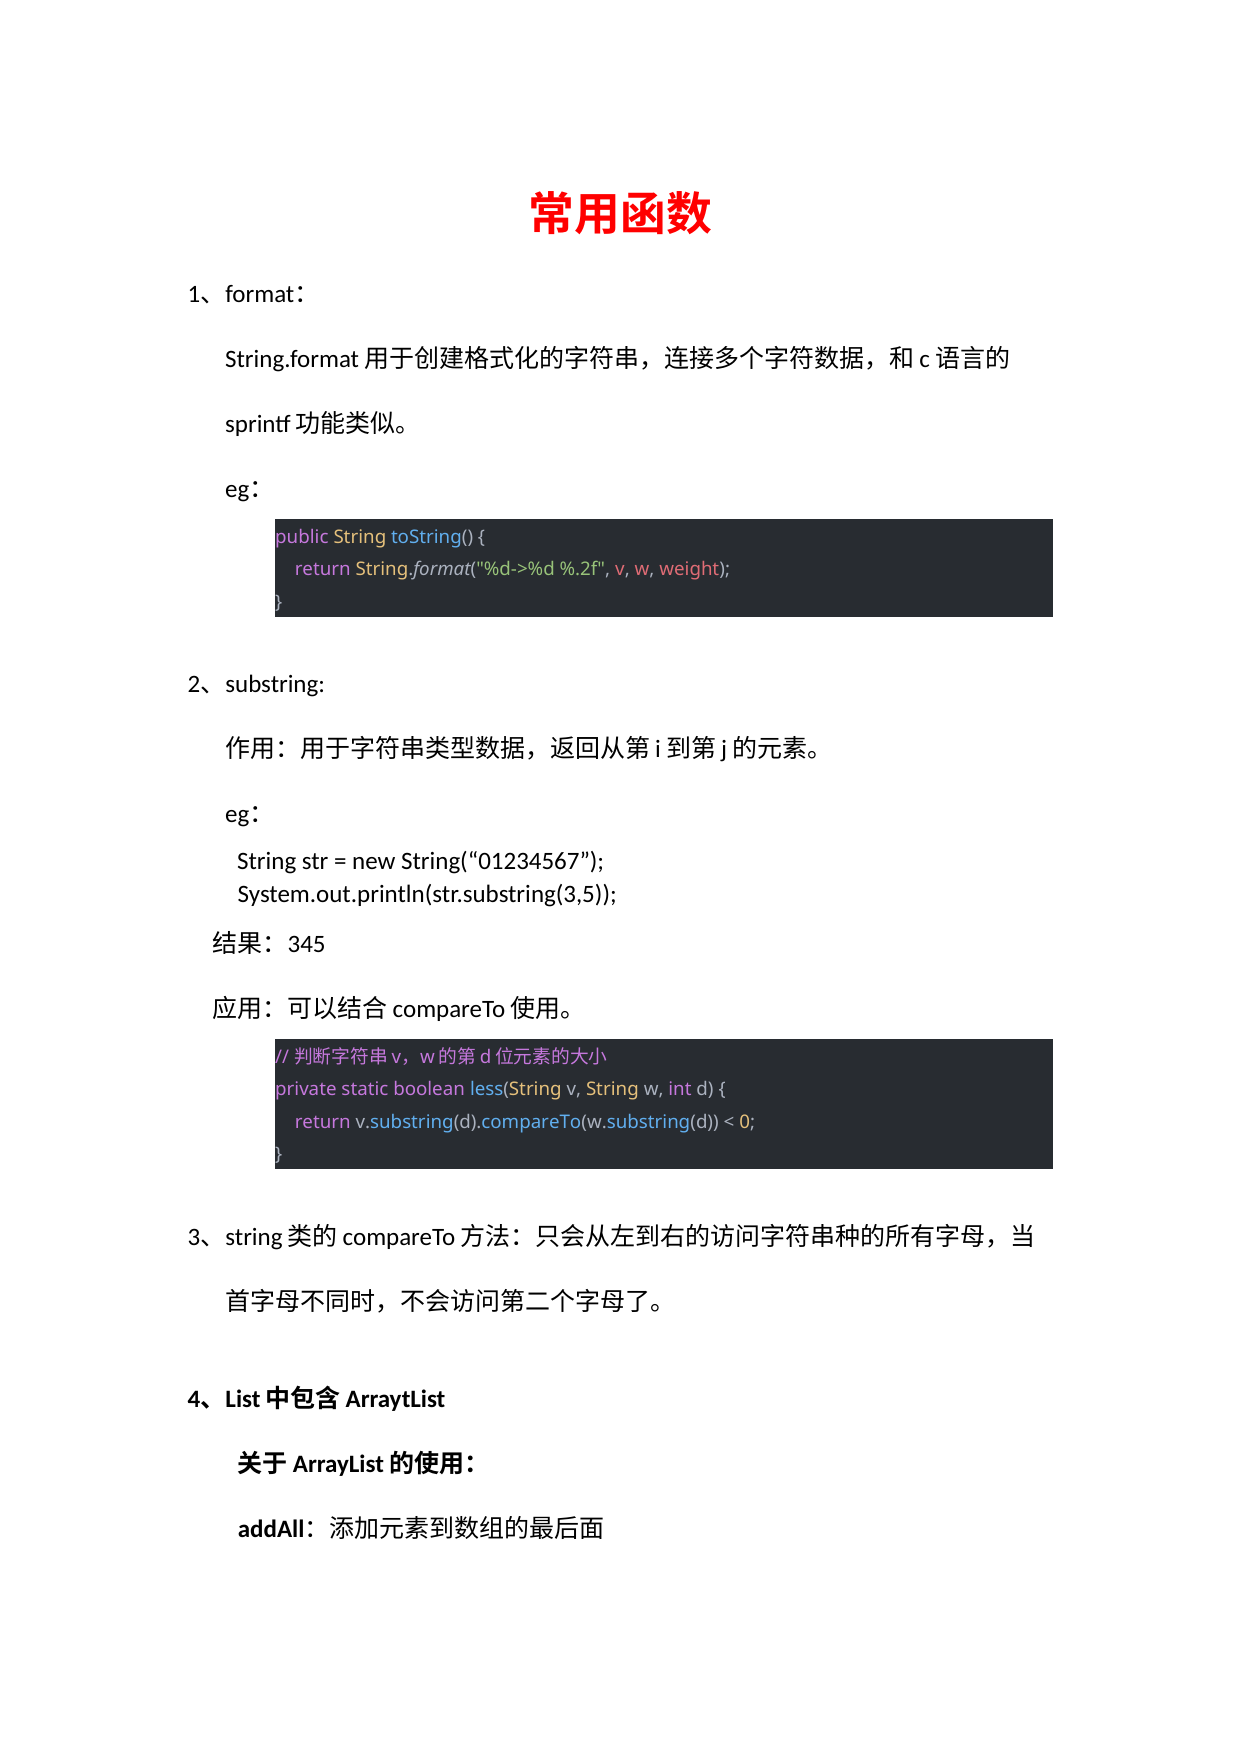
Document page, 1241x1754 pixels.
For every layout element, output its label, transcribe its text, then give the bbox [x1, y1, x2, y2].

list String str = new String(“01234567”); [225, 844, 1053, 877]
list substring: [187, 649, 1053, 714]
text 应用：可以结合compareTo使用。 [187, 974, 1053, 1039]
text private static boolean less(String v, String w, int d) { return v.substring(d).compareTo(w.substring(d)) < 0; } [275, 1072, 1053, 1169]
text 结果：345 [187, 909, 1053, 974]
list 关于ArrayList的使用： [187, 1429, 1053, 1494]
list String.format用于创建格式化的字符串，连接多个字符数据，和c语言的sprintf功能类似。 [225, 324, 1053, 454]
text 常用函数 [187, 162, 1053, 259]
list format： [187, 259, 1053, 324]
text // 判断字符串v，w的第d位元素的大小 [275, 1039, 1053, 1072]
list List中包含ArraytList [187, 1364, 1053, 1429]
text public String toString() { return String.format("%d->%d %.2f", v, w, weight); } [275, 519, 1053, 617]
list string类的compareTo方法：只会从左到右的访问字符串种的所有字母，当首字母不同时，不会访问第二个字母了。 [187, 1202, 1053, 1332]
list addAll：添加元素到数组的最后面 [187, 1494, 1053, 1559]
text System.out.println(str.substring(3,5)); [187, 877, 1053, 909]
list 作用：用于字符串类型数据，返回从第i到第j的元素。 [225, 714, 1053, 779]
list eg： [225, 779, 1053, 844]
list eg： [225, 454, 1053, 519]
